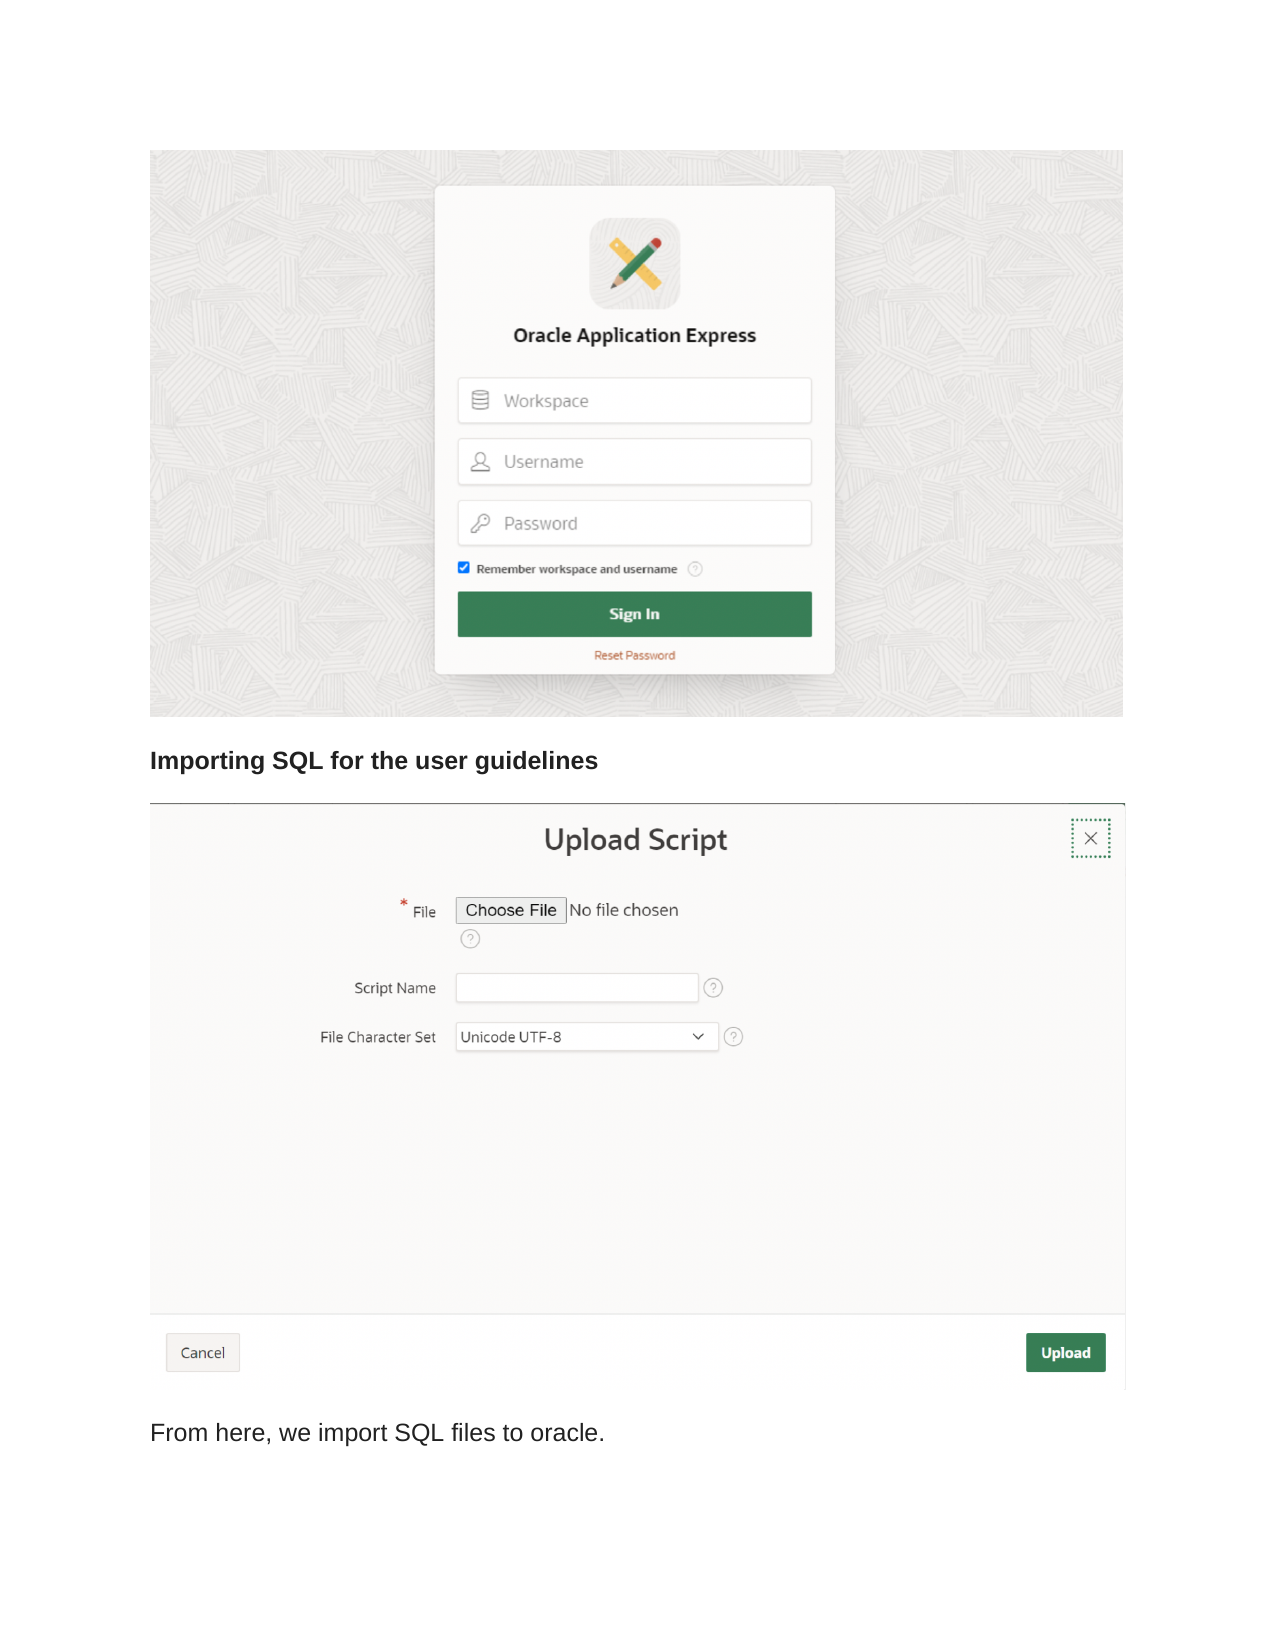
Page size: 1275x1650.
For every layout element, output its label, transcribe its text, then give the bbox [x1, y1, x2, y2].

text Importing SQL for the user guidelines [150, 746, 1125, 774]
picture [150, 150, 1123, 717]
text From here, we import SQL files to oracle. [150, 1418, 1125, 1447]
picture [150, 803, 1125, 1390]
